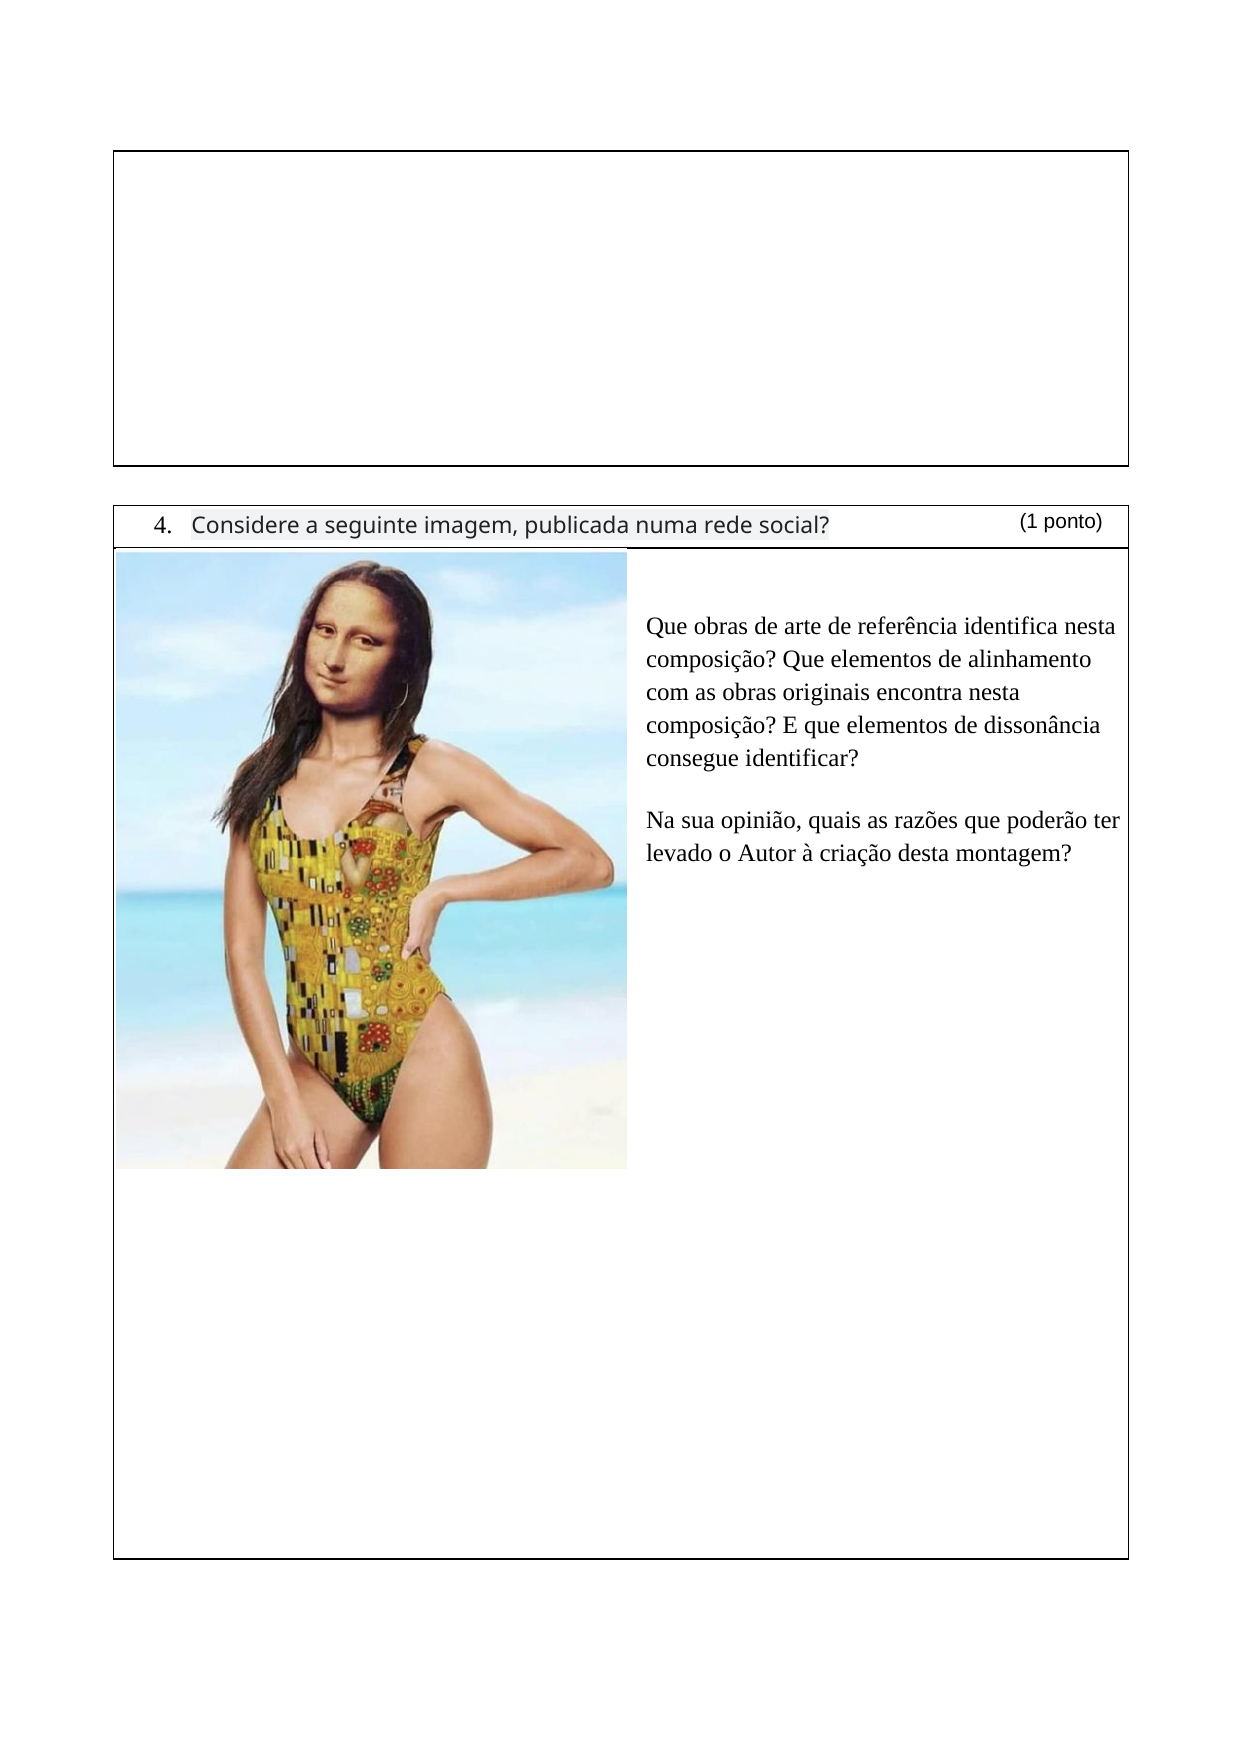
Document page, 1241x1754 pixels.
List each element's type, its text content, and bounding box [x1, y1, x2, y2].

table_cell [114, 152, 1128, 465]
table_header (1 ponto) [996, 506, 1128, 547]
table_header Considere a seguinte imagem, publicada numa rede social? [114, 506, 996, 547]
picture [116, 548, 627, 1169]
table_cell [114, 549, 1128, 1558]
